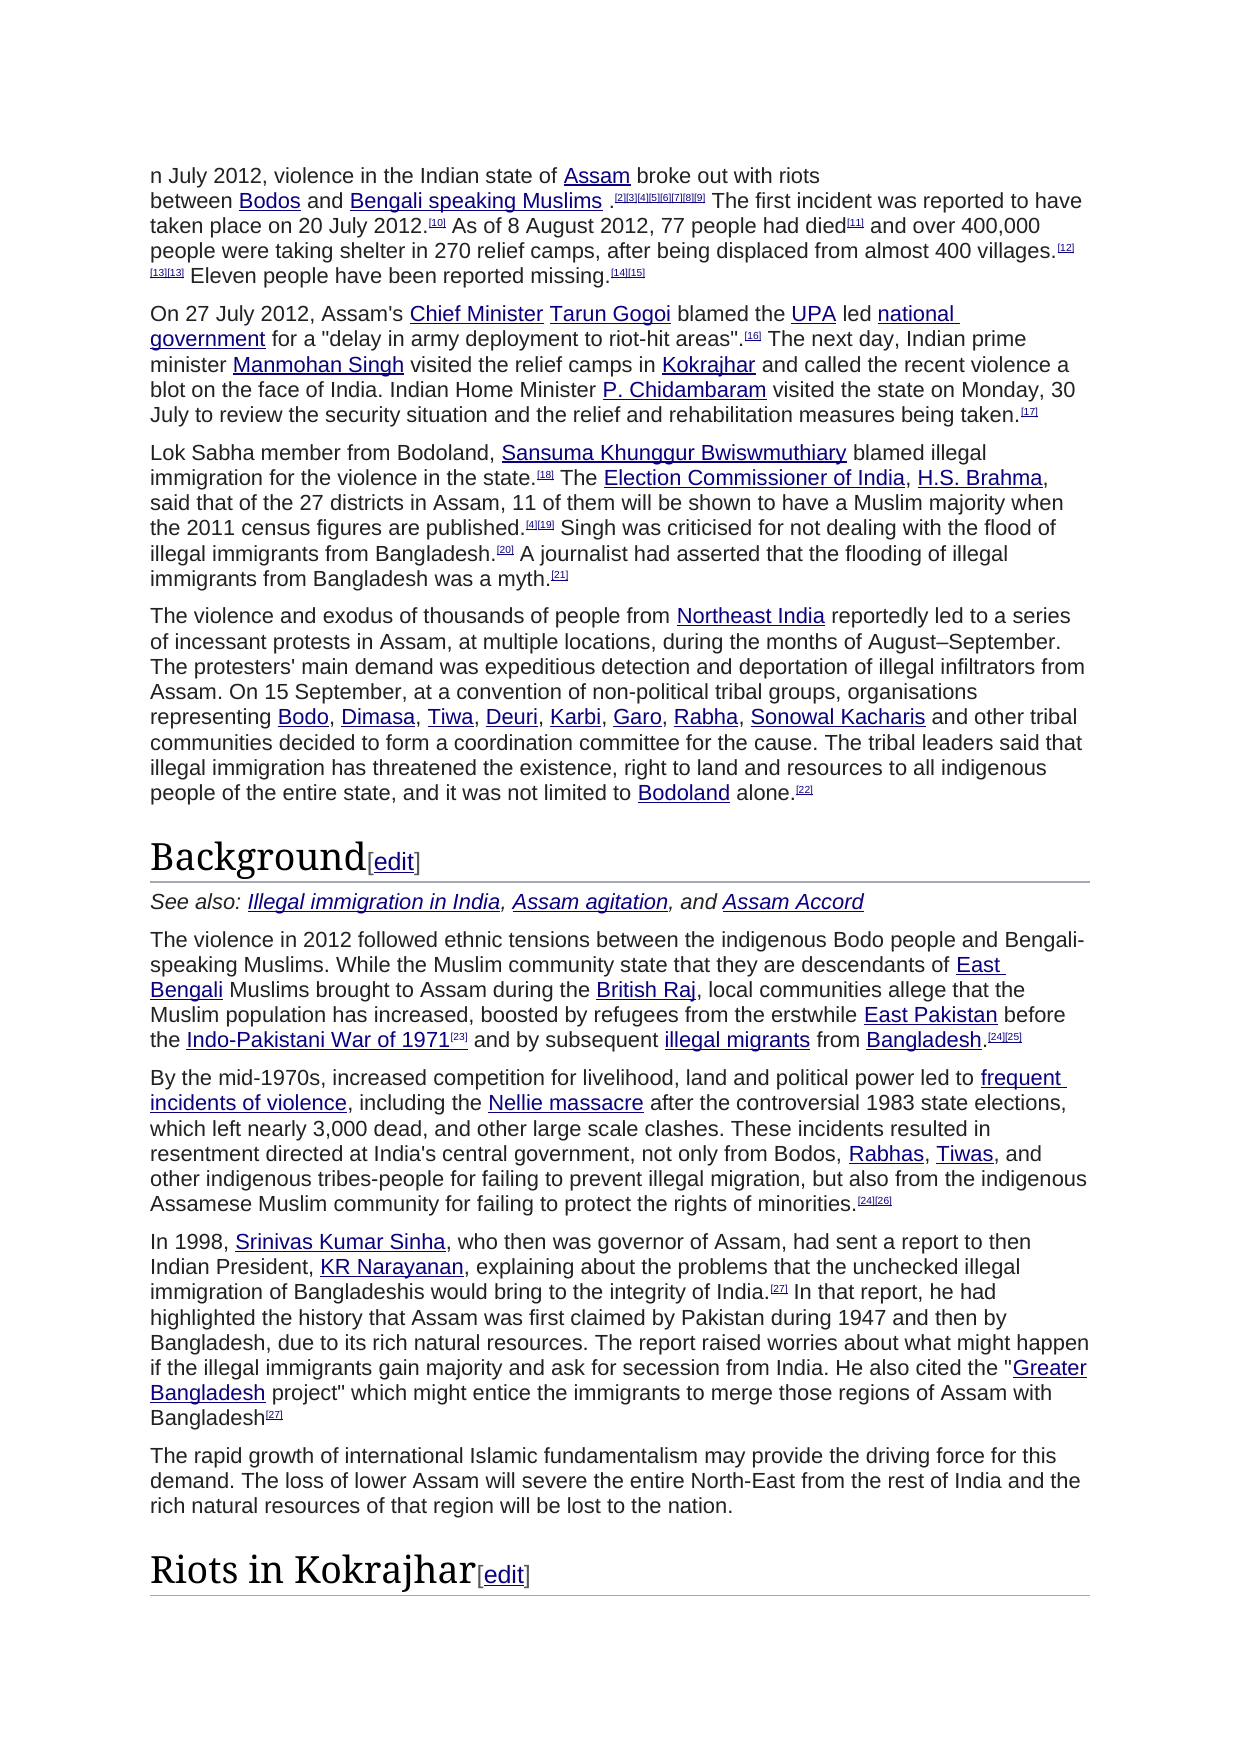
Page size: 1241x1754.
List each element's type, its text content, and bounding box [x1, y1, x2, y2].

text The violence in 2012 followed ethnic tensions between the indigenous Bodo people and Bengali-speaking Muslims. While the Muslim community state that they are descendants of East Bengali Muslims brought to Assam during the British Raj, local communities allege that the Muslim population has increased, boosted by refugees from the erstwhile East Pakistan before the Indo-Pakistani War of 1971[23] and by subsequent illegal migrants from Bangladesh.[24][25] [150, 927, 1090, 1053]
text By the mid-1970s, increased competition for livelihood, land and political power led to frequent incidents of violence, including the Nellie massacre after the controversial 1983 state elections, which left nearly 3,000 dead, and other large scale clashes. These incidents resulted in resentment directed at India's central government, not only from Bodos, Rabhas, Tiwas, and other indigenous tribes-people for failing to prevent illegal migration, but also from the indigenous Assamese Muslim community for failing to protect the rights of minorities.[24][26] [150, 1065, 1090, 1216]
text Riots in Kokrajhar[edit] [150, 1544, 1090, 1595]
text In 1998, Srinivas Kumar Sinha, who then was governor of Assam, had sent a report to then Indian President, KR Narayanan, explaining about the problems that the unchecked illegal immigration of Bangladeshis would bring to the integrity of India.[27] In that report, he had highlighted the history that Assam was first claimed by Pakistan during 1947 and then by Bangladesh, due to its rich natural resources. The report raised worries about what might happen if the illegal immigrants gain majority and ask for secession from India. He also cited the "Greater Bangladesh project" which might entice the immigrants to merge those regions of Assam with Bangladesh[27] [150, 1229, 1090, 1431]
text Lok Sabha member from Bodoland, Sansuma Khunggur Bwiswmuthiary blamed illegal immigration for the violence in the state.[18] The Election Commissioner of India, H.S. Brahma, said that of the 27 districts in Assam, 11 of them will be shown to have a Muslim majority when the 2011 census figures are published.[4][19] Singh was criticised for not dealing with the flood of illegal immigrants from Bangladesh.[20] A journalist had asserted that the flooding of illegal immigrants from Bangladesh was a myth.[21] [150, 439, 1090, 591]
text On 27 July 2012, Assam's Chief Minister Tarun Gogoi blamed the UPA led national government for a "delay in army deployment to riot-hit areas".[16] The next day, Indian prime minister Manmohan Singh visited the relief camps in Kokrajhar and called the recent violence a blot on the face of India. Indian Home Minister P. Chidambaram visited the state on Monday, 30 July to review the security situation and the relief and rehabilitation measures being taken.[17] [150, 301, 1090, 427]
text The rapid growth of international Islamic fundamentalism may provide the driving force for this demand. The loss of lower Assam will severe the entire North-East from the rest of India and the rich natural resources of that region will be lost to the nation. [150, 1443, 1090, 1519]
text n July 2012, violence in the Indian state of Assam broke out with riots between Bodos and Bengali speaking Muslims .[2][3][4][5][6][7][8][9] The first incident was reported to have taken place on 20 July 2012.[10] As of 8 August 2012, 77 people had died[11] and over 400,000 people were taking shelter in 270 relief camps, after being displaced from almost 400 villages.[12][13][13] Eleven people have been reported missing.[14][15] [150, 162, 1090, 288]
text The violence and exodus of thousands of people from Northeast India reportedly led to a series of incessant protests in Assam, at multiple locations, during the months of August–September. The protesters' main demand was expeditious detection and deportation of illegal infiltrators from Assam. On 15 September, at a convention of non-political tribal groups, organisations representing Bodo, Dimasa, Tiwa, Deuri, Karbi, Garo, Rabha, Sonowal Kacharis and other tribal communities decided to form a coordination committee for the cause. The tribal leaders said that illegal immigration has threatened the existence, right to land and resources to all indigenous people of the entire state, and it was not limited to Bodoland alone.[22] [150, 603, 1090, 805]
text Background[edit] [150, 830, 1090, 881]
text See also: Illegal immigration in India, Assam agitation, and Assam Accord [150, 889, 1090, 914]
